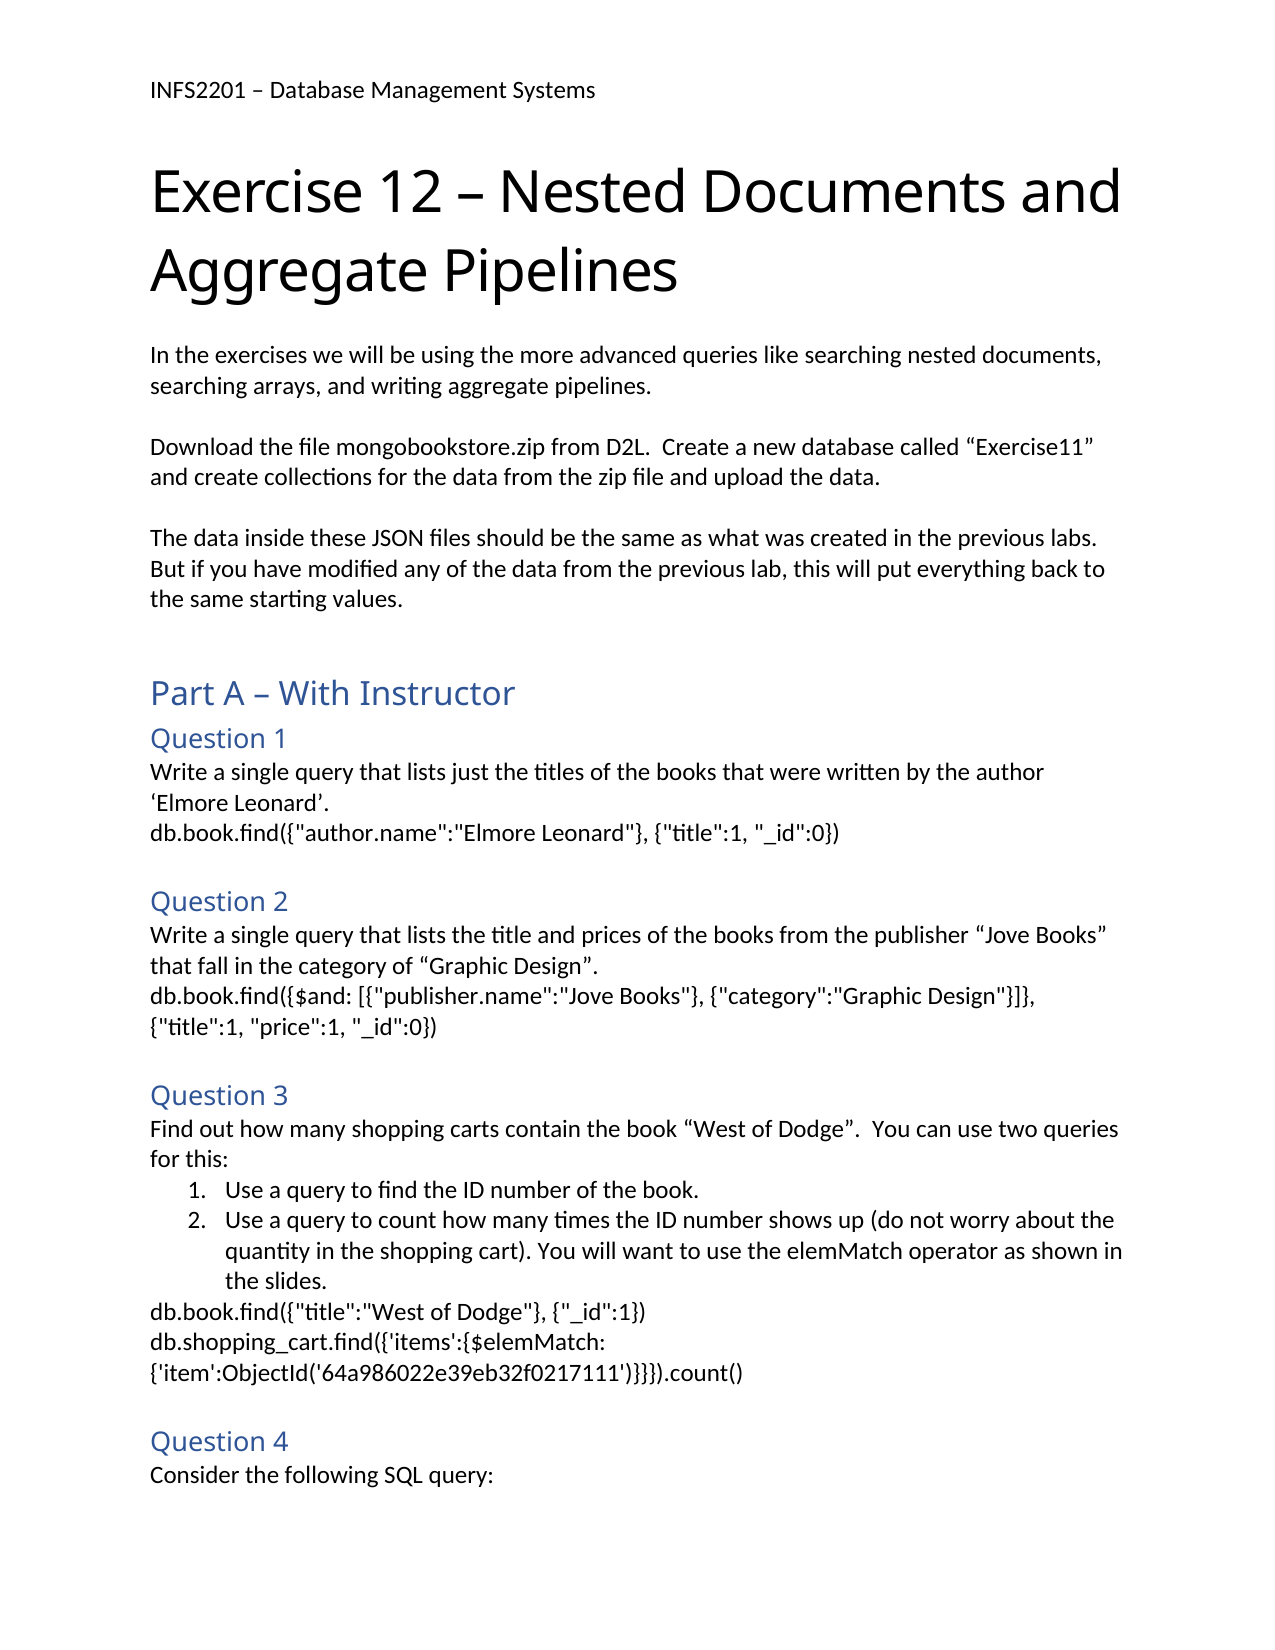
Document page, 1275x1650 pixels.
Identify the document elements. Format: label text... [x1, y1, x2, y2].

text db.book.find({"title":"West of Dodge"}, {"_id":1}) [150, 1296, 1125, 1327]
subtitle Question 4 [150, 1422, 1125, 1459]
subtitle Question 3 [150, 1076, 1125, 1113]
title Exercise 12 – Nested Documents and Aggregate Pipelines [150, 150, 1125, 309]
text db.book.find({$and: [{"publisher.name":"Jove Books"}, {"category":"Graphic Design"}]}, {"title":1, "price":1, "_id":0}) [150, 980, 1125, 1041]
list Use a query to find the ID number of the book. [187, 1174, 1125, 1204]
list Use a query to count how many times the ID number shows up (do not worry about the quantity in the shopping cart). You will want to use the elemMatch operator as shown in the slides. [187, 1204, 1125, 1296]
text db.book.find({"author.name":"Elmore Leonard"}, {"title":1, "_id":0}) [150, 817, 1125, 848]
text The data inside these JSON files should be the same as what was created in the previous labs. But if you have modified any of the data from the previous lab, this will put everything back to the same starting values. [150, 523, 1125, 614]
text db.shopping_cart.find({'items':{$elemMatch:{'item':ObjectId('64a986022e39eb32f0217111')}}}).count() [150, 1327, 1125, 1388]
text Write a single query that lists the title and prices of the books from the publisher “Jove Books” that fall in the category of “Graphic Design”. [150, 919, 1125, 980]
subtitle Part A – With Instructor [150, 670, 1125, 715]
text Download the file mongobookstore.zip from D2L. Create a new database called “Exercise11” and create collections for the data from the zip file and upload the data. [150, 431, 1125, 492]
text Write a single query that lists just the titles of the books that were written by the author ‘Elmore Leonard’. [150, 756, 1125, 817]
text In the exercises we will be using the more advanced queries like searching nested documents, searching arrays, and writing aggregate pipelines. [150, 339, 1125, 401]
text Find out how many shopping carts contain the book “West of Dodge”. You can use two queries for this: [150, 1113, 1125, 1174]
text Consider the following SQL query: [150, 1459, 1125, 1490]
subtitle Question 1 [150, 719, 1125, 756]
subtitle Question 2 [150, 882, 1125, 919]
